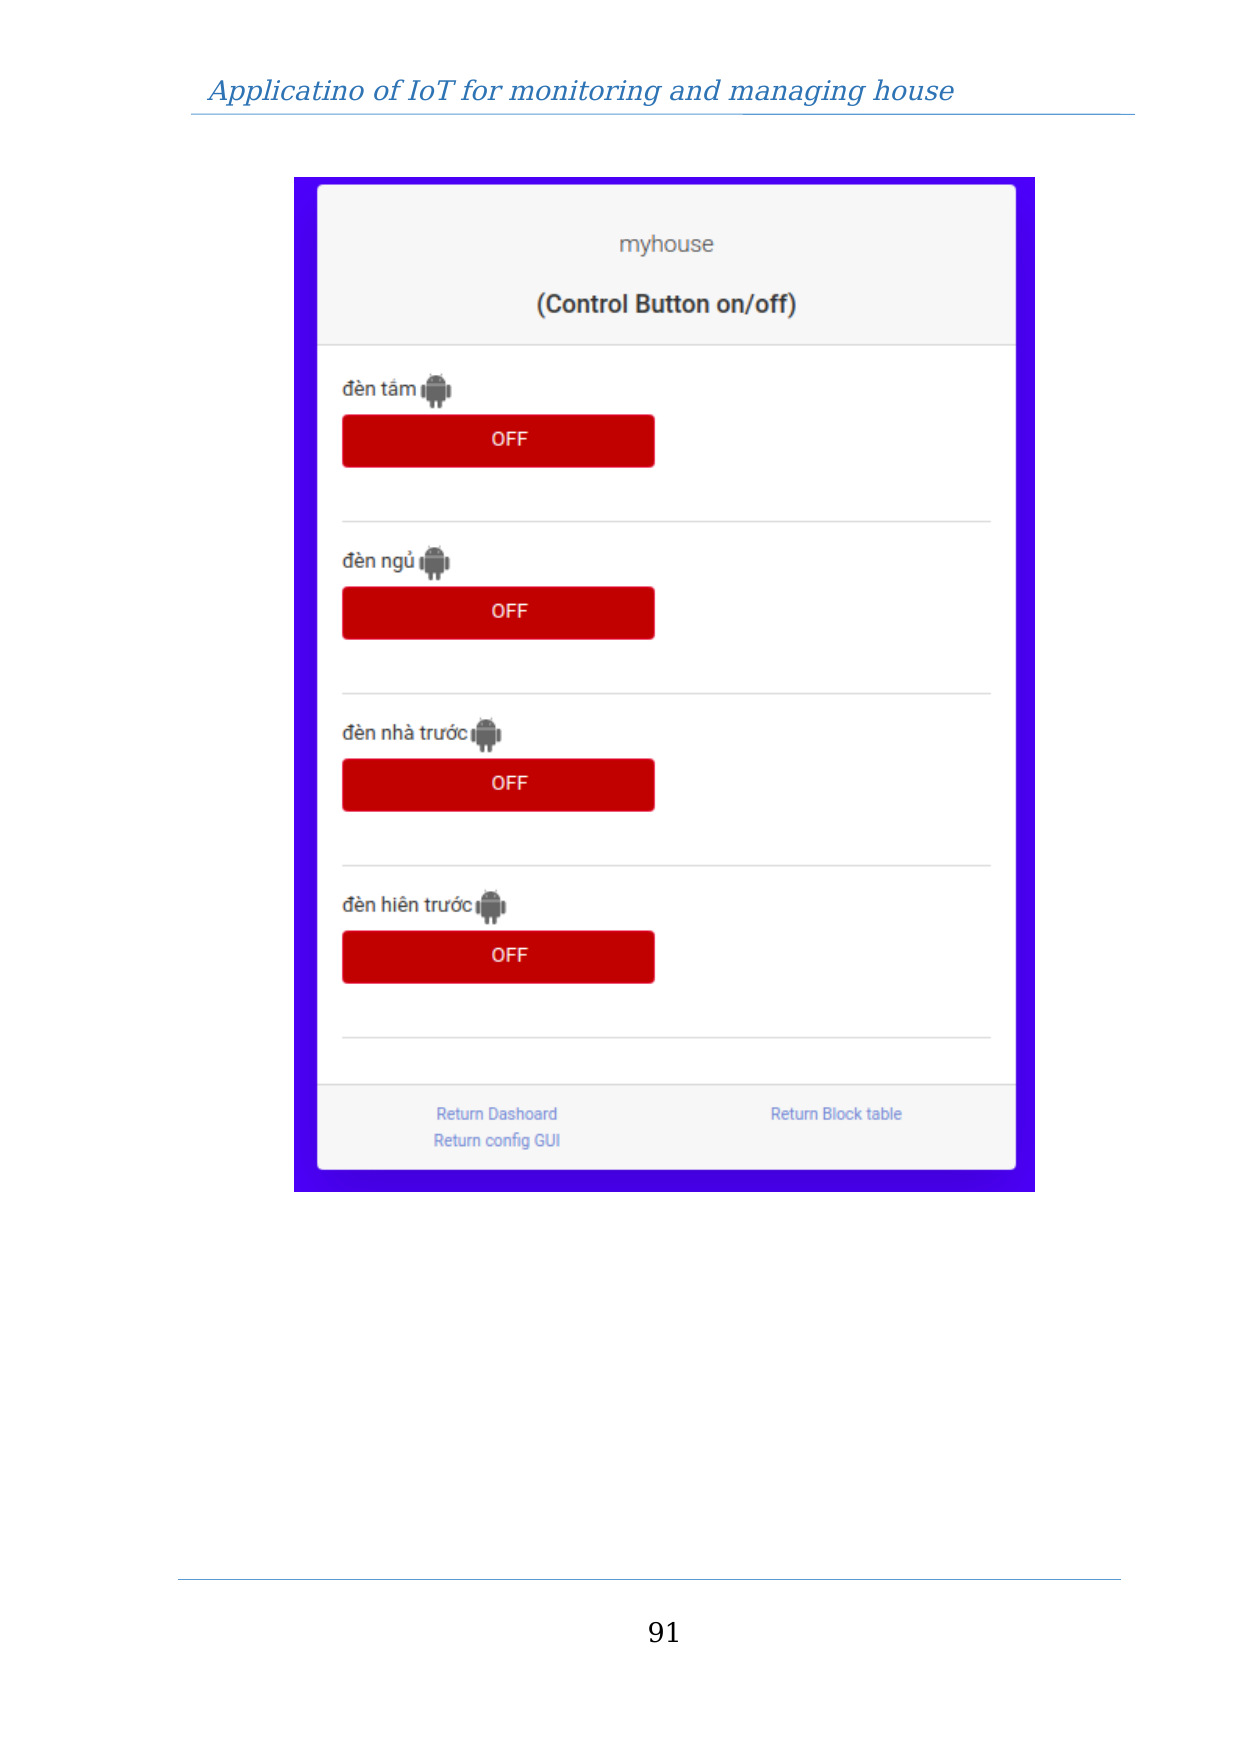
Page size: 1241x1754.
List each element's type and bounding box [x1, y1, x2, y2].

picture [294, 177, 1035, 1192]
